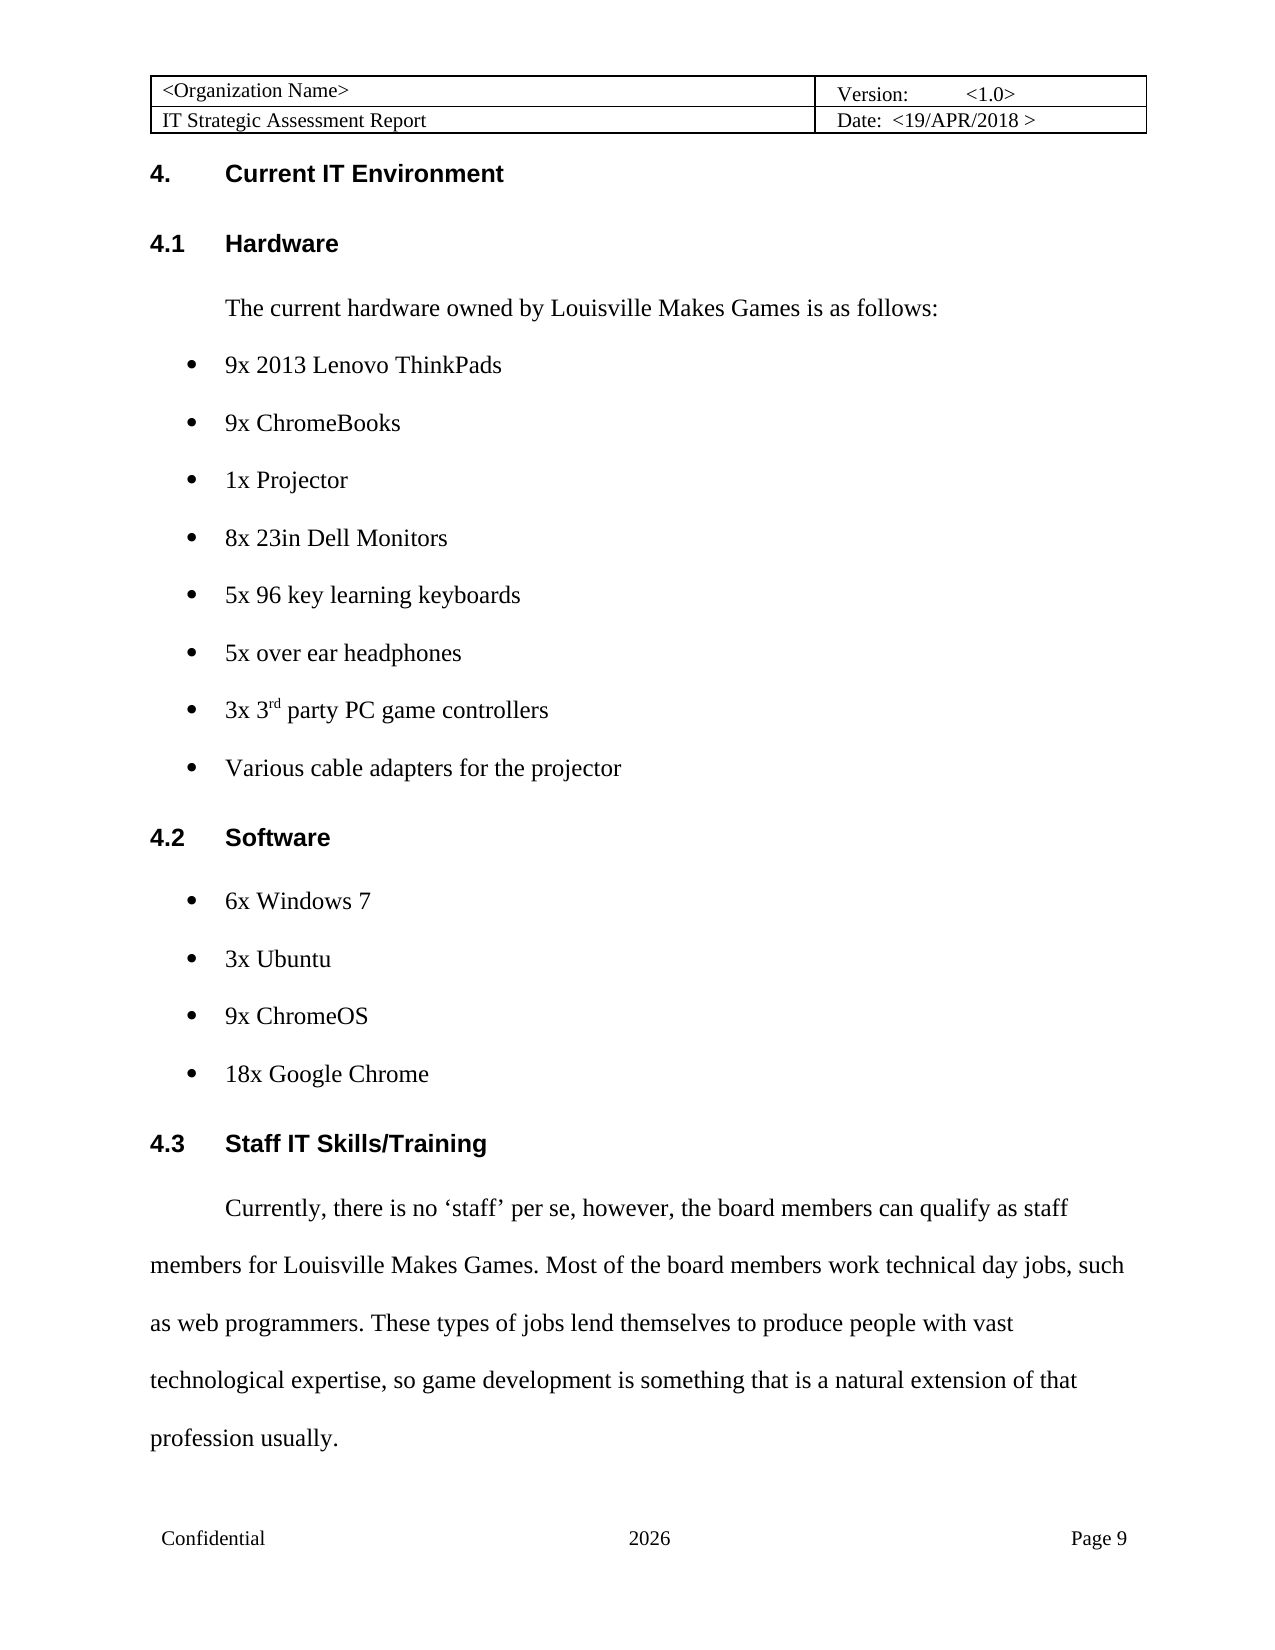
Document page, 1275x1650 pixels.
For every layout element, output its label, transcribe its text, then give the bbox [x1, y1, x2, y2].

subtitle Software [150, 823, 1125, 851]
subtitle Current IT Environment [150, 159, 1125, 188]
list 6x Windows 7 [187, 886, 1125, 915]
text Currently, there is no ‘staff’ per se, however, the board members can qualify as staff members for Louisville Makes Games. Most of the board members work technical day jobs, such as web programmers. These types of jobs lend themselves to produce people with vast technological expertise, so game development is something that is a natural extension of that profession usually. [150, 1193, 1125, 1451]
list 9x 2013 Lenovo ThinkPads [187, 350, 1125, 379]
list 18x Google Chrome [187, 1059, 1125, 1088]
list 1x Projector [187, 465, 1125, 494]
list 9x ChromeOS [187, 1001, 1125, 1030]
list 9x ChromeBooks [187, 408, 1125, 436]
list 3x Ubuntu [187, 944, 1125, 973]
list Various cable adapters for the projector [187, 753, 1125, 781]
list 5x 96 key learning keyboards [187, 580, 1125, 609]
subtitle Staff IT Skills/Training [150, 1129, 1125, 1158]
list 5x over ear headphones [187, 638, 1125, 666]
subtitle Hardware [150, 229, 1125, 258]
list 8x 23in Dell Monitors [187, 523, 1125, 551]
text The current hardware owned by Louisville Makes Games is as follows: [150, 293, 1125, 321]
list 3x 3rd party PC game controllers [187, 695, 1125, 724]
